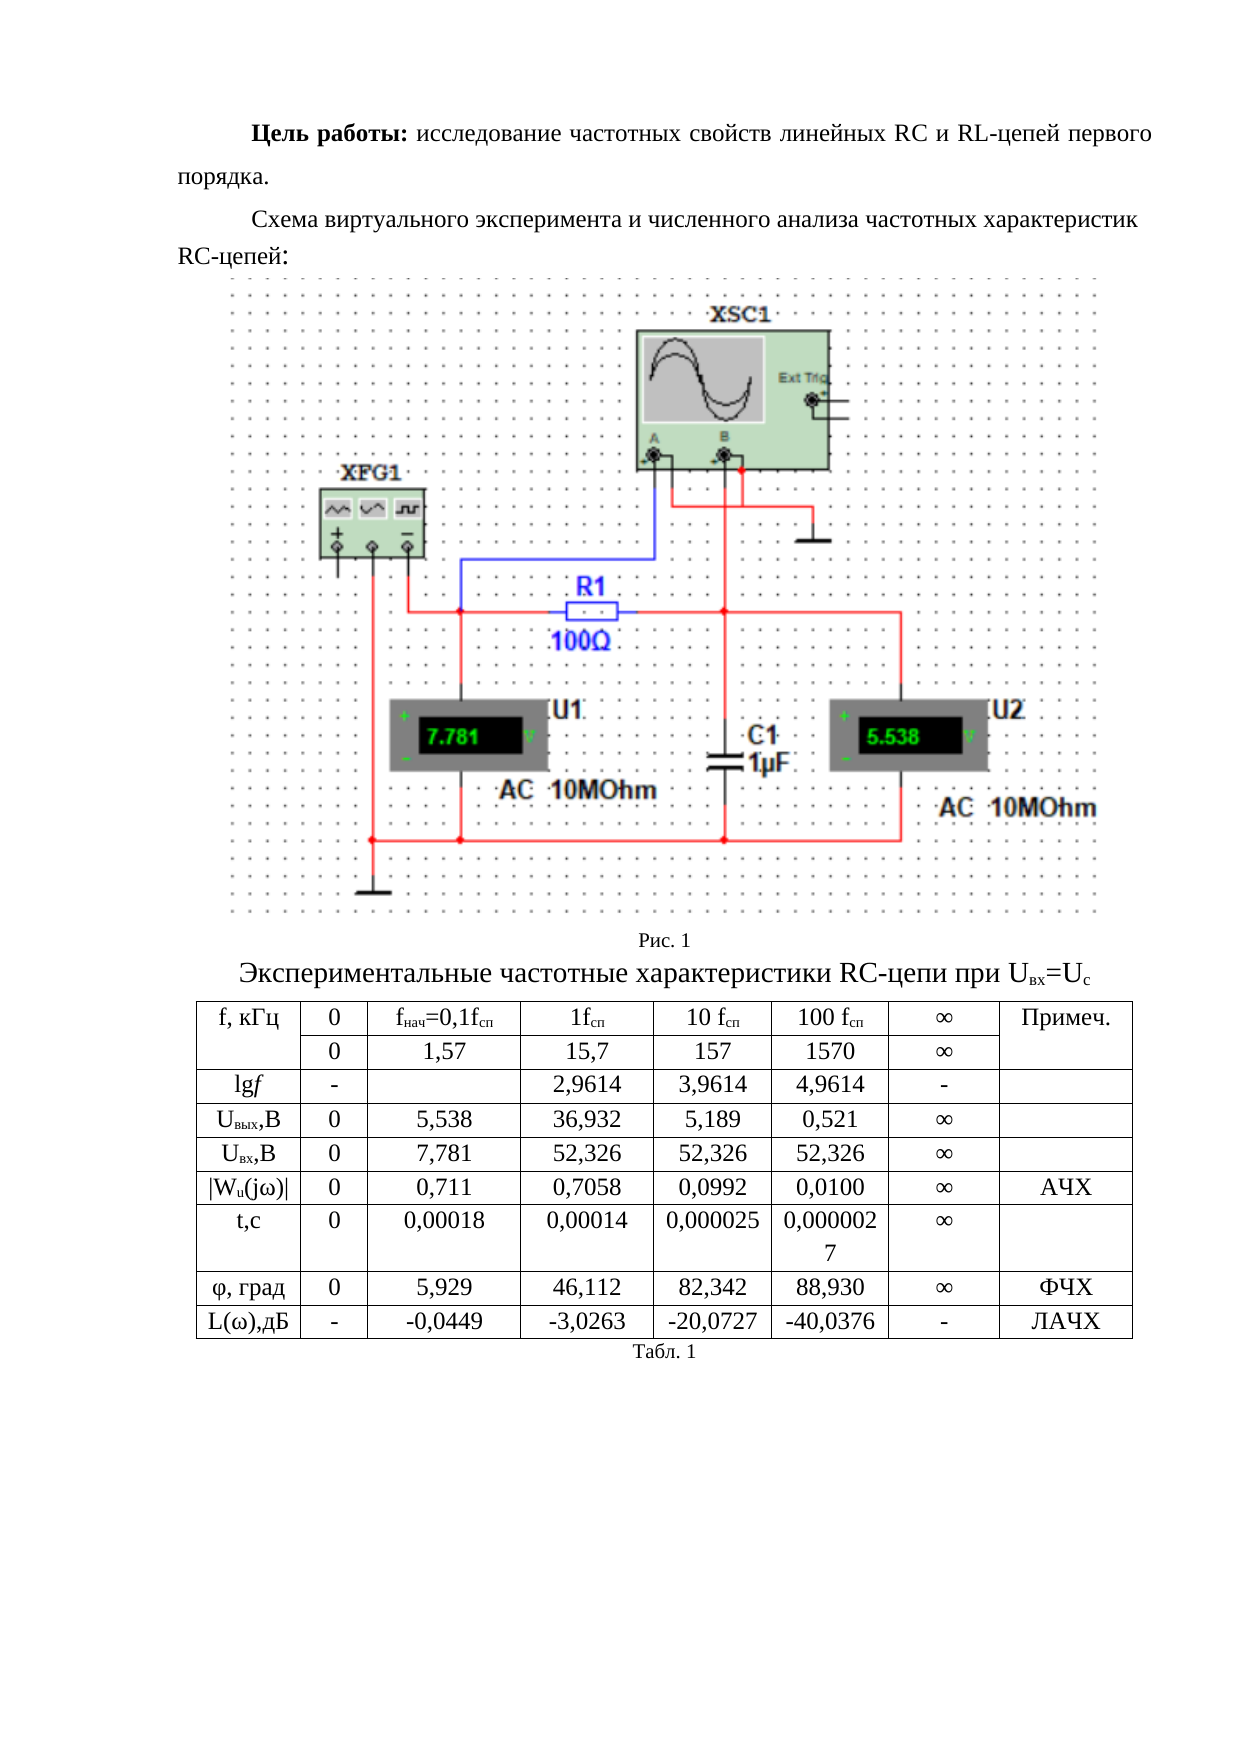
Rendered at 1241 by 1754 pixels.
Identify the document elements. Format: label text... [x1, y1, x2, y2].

text Цель работы: исследование частотных свойств линейных RC и RL-цепей первого порядка. [177, 118, 1152, 190]
table_cell Uвх,B [197, 1138, 300, 1171]
table_cell ФЧХ [1000, 1272, 1132, 1305]
table_cell 52,326 [772, 1138, 888, 1171]
table_cell 3,9614 [654, 1070, 771, 1103]
table_header fнач=0,1fсп [368, 1002, 520, 1035]
table_cell -20,0727 [654, 1306, 771, 1338]
table_header ∞ [889, 1002, 999, 1035]
table_cell 15,7 [521, 1036, 653, 1068]
text Схема виртуального эксперимента и численного анализа частотных характеристик [177, 204, 1152, 233]
table_header 1fcп [521, 1002, 653, 1035]
table_cell -0,0449 [368, 1306, 520, 1338]
table_cell - [301, 1306, 367, 1338]
table_cell 0 [301, 1172, 367, 1204]
table_cell [1000, 1205, 1132, 1271]
table_cell |Wu(jω)| [197, 1172, 300, 1204]
table_cell 0 [301, 1104, 367, 1137]
table_header 100 fcп [772, 1002, 888, 1035]
table_cell 0 [301, 1138, 367, 1171]
table_cell 52,326 [654, 1138, 771, 1171]
table_header f, кГц [197, 1002, 300, 1068]
table_cell 0,711 [368, 1172, 520, 1204]
table_cell [368, 1070, 520, 1103]
table_cell ∞ [889, 1104, 999, 1137]
table_cell 1570 [772, 1036, 888, 1068]
table_cell ∞ [889, 1172, 999, 1204]
table_cell [1000, 1070, 1132, 1103]
table_cell 5,538 [368, 1104, 520, 1137]
table_cell -40,0376 [772, 1306, 888, 1338]
table_cell - [889, 1306, 999, 1338]
table_cell АЧХ [1000, 1172, 1132, 1204]
table_cell 36,932 [521, 1104, 653, 1137]
table_cell 0 [301, 1036, 367, 1068]
picture [225, 278, 1104, 924]
table_cell 0,000025 [654, 1205, 771, 1271]
text RC-цепей: [177, 237, 1152, 271]
table_cell 1,57 [368, 1036, 520, 1068]
table_cell 0,00018 [368, 1205, 520, 1271]
table_cell Uвых,B [197, 1104, 300, 1137]
table_cell [1000, 1138, 1132, 1171]
table_cell lgf [197, 1070, 300, 1103]
table_header Примеч. [1000, 1002, 1132, 1068]
table_cell 0 [301, 1205, 367, 1271]
table_cell - [301, 1070, 367, 1103]
table_cell 0,0100 [772, 1172, 888, 1204]
text Экспериментальные частотные характеристики RC-цепи при Uвх=Uc [177, 955, 1152, 989]
table_cell [1000, 1104, 1132, 1137]
table_cell - [889, 1070, 999, 1103]
table_cell ∞ [889, 1138, 999, 1171]
table_cell 46,112 [521, 1272, 653, 1305]
table_cell 0,0992 [654, 1172, 771, 1204]
table_cell 7,781 [368, 1138, 520, 1171]
table_cell ∞ [889, 1272, 999, 1305]
table_cell t,c [197, 1205, 300, 1271]
table_cell 0,00014 [521, 1205, 653, 1271]
table_cell ∞ [889, 1036, 999, 1068]
table_cell 5,189 [654, 1104, 771, 1137]
table_header 0 [301, 1002, 367, 1035]
table_cell 5,929 [368, 1272, 520, 1305]
table_cell ЛАЧХ [1000, 1306, 1132, 1338]
table_cell 0 [301, 1272, 367, 1305]
text Табл. 1 [177, 1339, 1152, 1363]
table_cell φ, град [197, 1272, 300, 1305]
table_cell ∞ [889, 1205, 999, 1271]
table_cell 0,521 [772, 1104, 888, 1137]
table_cell 0,7058 [521, 1172, 653, 1204]
table_cell 82,342 [654, 1272, 771, 1305]
table_cell 52,326 [521, 1138, 653, 1171]
table_header 10 fcп [654, 1002, 771, 1035]
table_cell 157 [654, 1036, 771, 1068]
table_cell -3,0263 [521, 1306, 653, 1338]
table_cell 0,0000027 [772, 1205, 888, 1271]
table_cell 2,9614 [521, 1070, 653, 1103]
table_cell 4,9614 [772, 1070, 888, 1103]
text Рис. 1 [177, 928, 1152, 952]
table_cell L(ω),дБ [197, 1306, 300, 1338]
table_cell 88,930 [772, 1272, 888, 1305]
